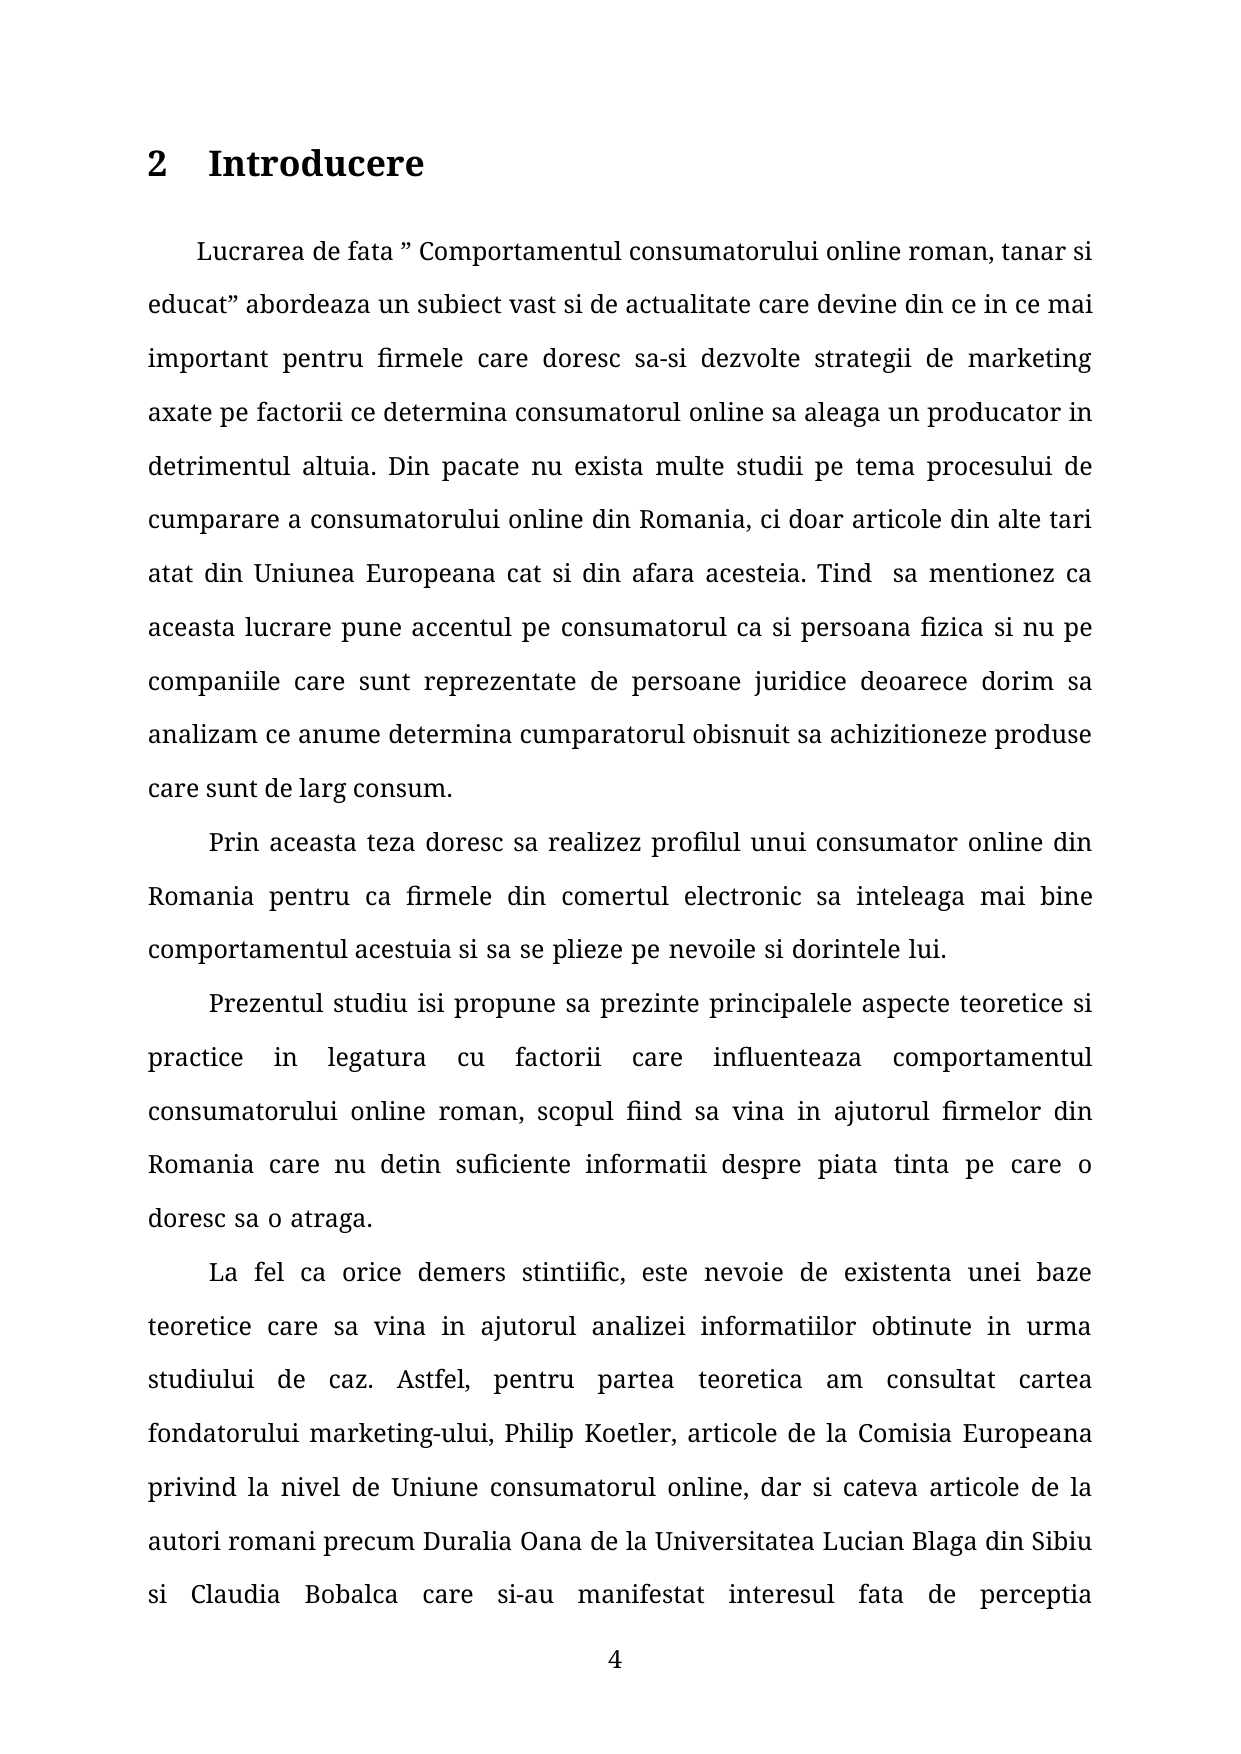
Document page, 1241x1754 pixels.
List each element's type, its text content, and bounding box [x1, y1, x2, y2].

text Lucrarea de fata ” Comportamentul consumatorului online roman, tanar si educat” abordeaza un subiect vast si de actualitate care devine din ce in ce mai important pentru firmele care doresc sa-si dezvolte strategii de marketing axate pe factorii ce determina consumatorul online sa aleaga un producator in detrimentul altuia. Din pacate nu exista multe studii pe tema procesului de cumparare a consumatorului online din Romania, ci doar articole din alte tari atat din Uniunea Europeana cat si din afara acesteia. Tind sa mentionez ca aceasta lucrare pune accentul pe consumatorul ca si persoana fizica si nu pe companiile care sunt reprezentate de persoane juridice deoarece dorim sa analizam ce anume determina cumparatorul obisnuit sa achizitioneze produse care sunt de larg consum. [148, 233, 1093, 805]
text Prezentul studiu isi propune sa prezinte principalele aspecte teoretice si practice in legatura cu factorii care influenteaza comportamentul consumatorului online roman, scopul fiind sa vina in ajutorul firmelor din Romania care nu detin suficiente informatii despre piata tinta pe care o doresc sa o atraga. [148, 986, 1093, 1235]
text Prin aceasta teza doresc sa realizez profilul unui consumator online din Romania pentru ca firmele din comertul electronic sa inteleaga mai bine comportamentul acestuia si sa se plieze pe nevoile si dorintele lui. [148, 824, 1093, 966]
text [148, 1254, 1093, 1611]
subtitle Introducere [147, 138, 1105, 186]
